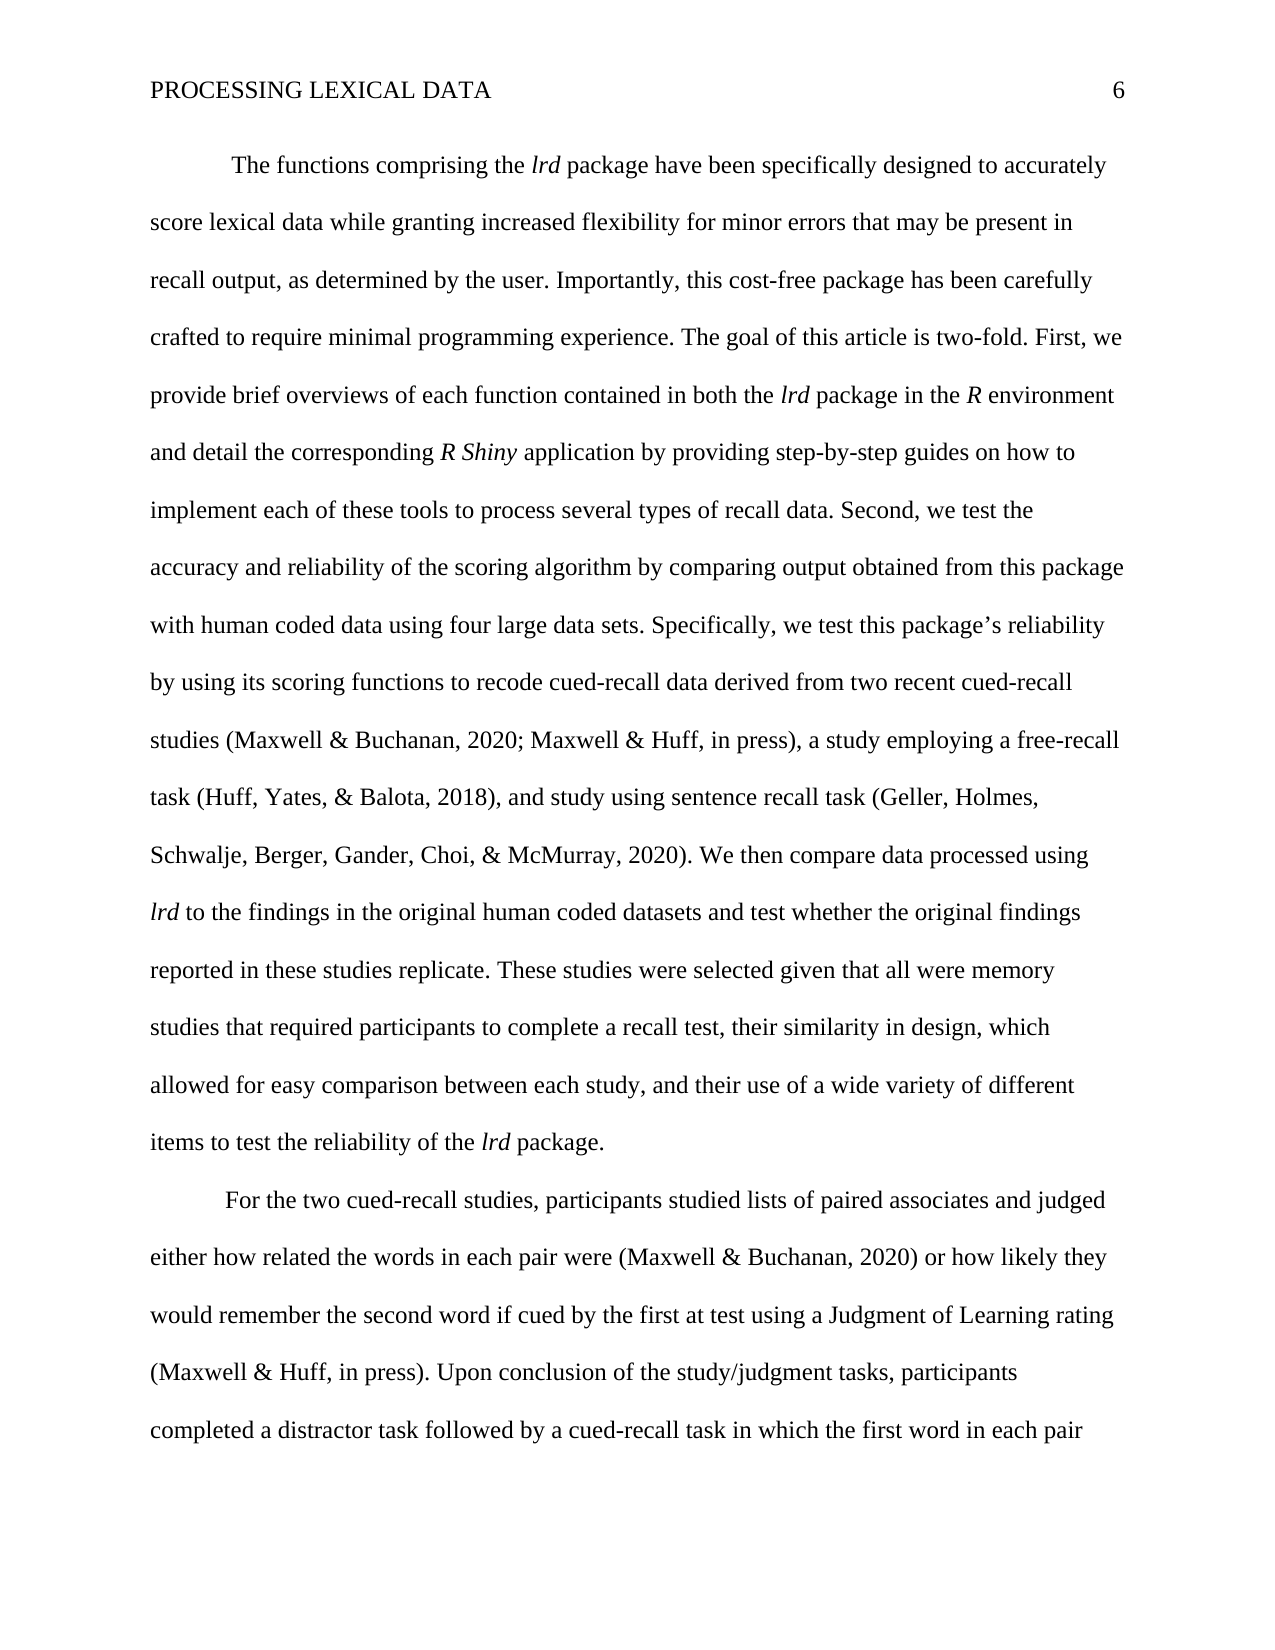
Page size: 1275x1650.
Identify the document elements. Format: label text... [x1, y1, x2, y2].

text The functions comprising the lrd package have been specifically designed to accurately score lexical data while granting increased flexibility for minor errors that may be present in recall output, as determined by the user. Importantly, this cost-free package has been carefully crafted to require minimal programming experience. The goal of this article is two-fold. First, we provide brief overviews of each function contained in both the lrd package in the R environment and detail the corresponding R Shiny application by providing step-by-step guides on how to implement each of these tools to process several types of recall data. Second, we test the accuracy and reliability of the scoring algorithm by comparing output obtained from this package with human coded data using four large data sets. Specifically, we test this package’s reliability by using its scoring functions to recode cued-recall data derived from two recent cued-recall studies (Maxwell & Buchanan, 2020; Maxwell & Huff, in press), a study employing a free-recall task (Huff, Yates, & Balota, 2018), and study using sentence recall task (Geller, Holmes, Schwalje, Berger, Gander, Choi, & McMurray, 2020). We then compare data processed using lrd to the findings in the original human coded datasets and test whether the original findings reported in these studies replicate. These studies were selected given that all were memory studies that required participants to complete a recall test, their similarity in design, which allowed for easy comparison between each study, and their use of a wide variety of different items to test the reliability of the lrd package. [150, 150, 1125, 1156]
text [150, 1185, 1125, 1444]
